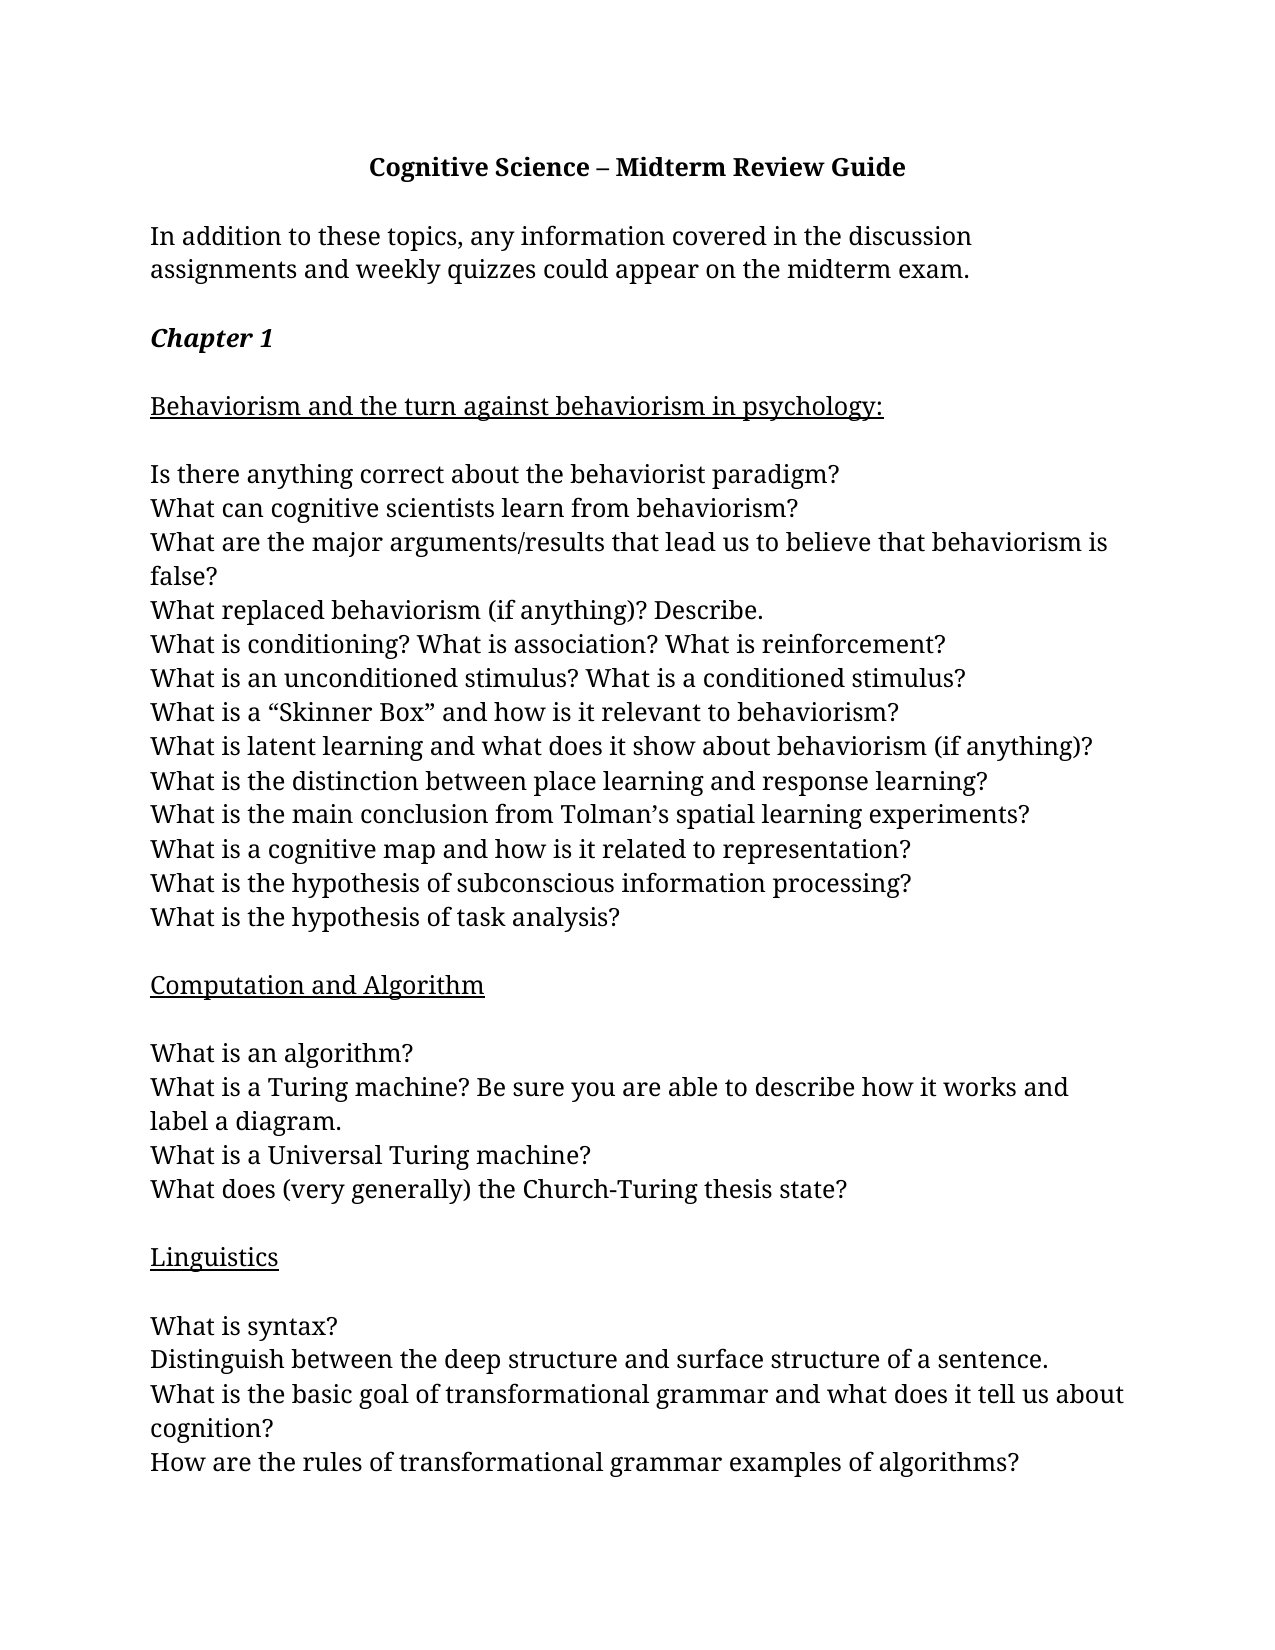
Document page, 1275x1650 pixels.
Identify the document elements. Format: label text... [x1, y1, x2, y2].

text Is there anything correct about the behaviorist paradigm? [150, 457, 1125, 491]
text What is syntax? [150, 1308, 1125, 1342]
text What is the basic goal of transformational grammar and what does it tell us about cognition? [150, 1376, 1125, 1444]
text What is an unconditioned stimulus? What is a conditioned stimulus? [150, 661, 1125, 695]
text In addition to these topics, any information covered in the discussion assignments and weekly quizzes could appear on the midterm exam. [150, 218, 1125, 286]
text Cognitive Science – Midterm Review Guide [150, 150, 1125, 184]
text What is an algorithm? [150, 1036, 1125, 1070]
text Linguistics [150, 1240, 1125, 1274]
text What is the hypothesis of subconscious information processing? [150, 865, 1125, 899]
text What is conditioning? What is association? What is reinforcement? [150, 627, 1125, 661]
text How are the rules of transformational grammar examples of algorithms? [150, 1444, 1125, 1478]
text What is a Turing machine? Be sure you are able to describe how it works and label a diagram. [150, 1070, 1125, 1138]
text What is a cognitive map and how is it related to representation? [150, 831, 1125, 865]
text What replaced behaviorism (if anything)? Describe. [150, 593, 1125, 627]
text Distinguish between the deep structure and surface structure of a sentence. [150, 1342, 1125, 1376]
text Computation and Algorithm [150, 967, 1125, 1002]
text Chapter 1 [150, 320, 1125, 354]
text What does (very generally) the Church-Turing thesis state? [150, 1172, 1125, 1206]
text What is latent learning and what does it show about behaviorism (if anything)? [150, 729, 1125, 763]
text What are the major arguments/results that lead us to believe that behaviorism is false? [150, 525, 1125, 593]
text What is the distinction between place learning and response learning? [150, 763, 1125, 797]
text What is the hypothesis of task analysis? [150, 899, 1125, 933]
text What can cognitive scientists learn from behaviorism? [150, 491, 1125, 525]
text What is a “Skinner Box” and how is it relevant to behaviorism? [150, 695, 1125, 729]
text Behaviorism and the turn against behaviorism in psychology: [150, 388, 1125, 422]
text What is a Universal Turing machine? [150, 1138, 1125, 1172]
text What is the main conclusion from Tolman’s spatial learning experiments? [150, 797, 1125, 831]
